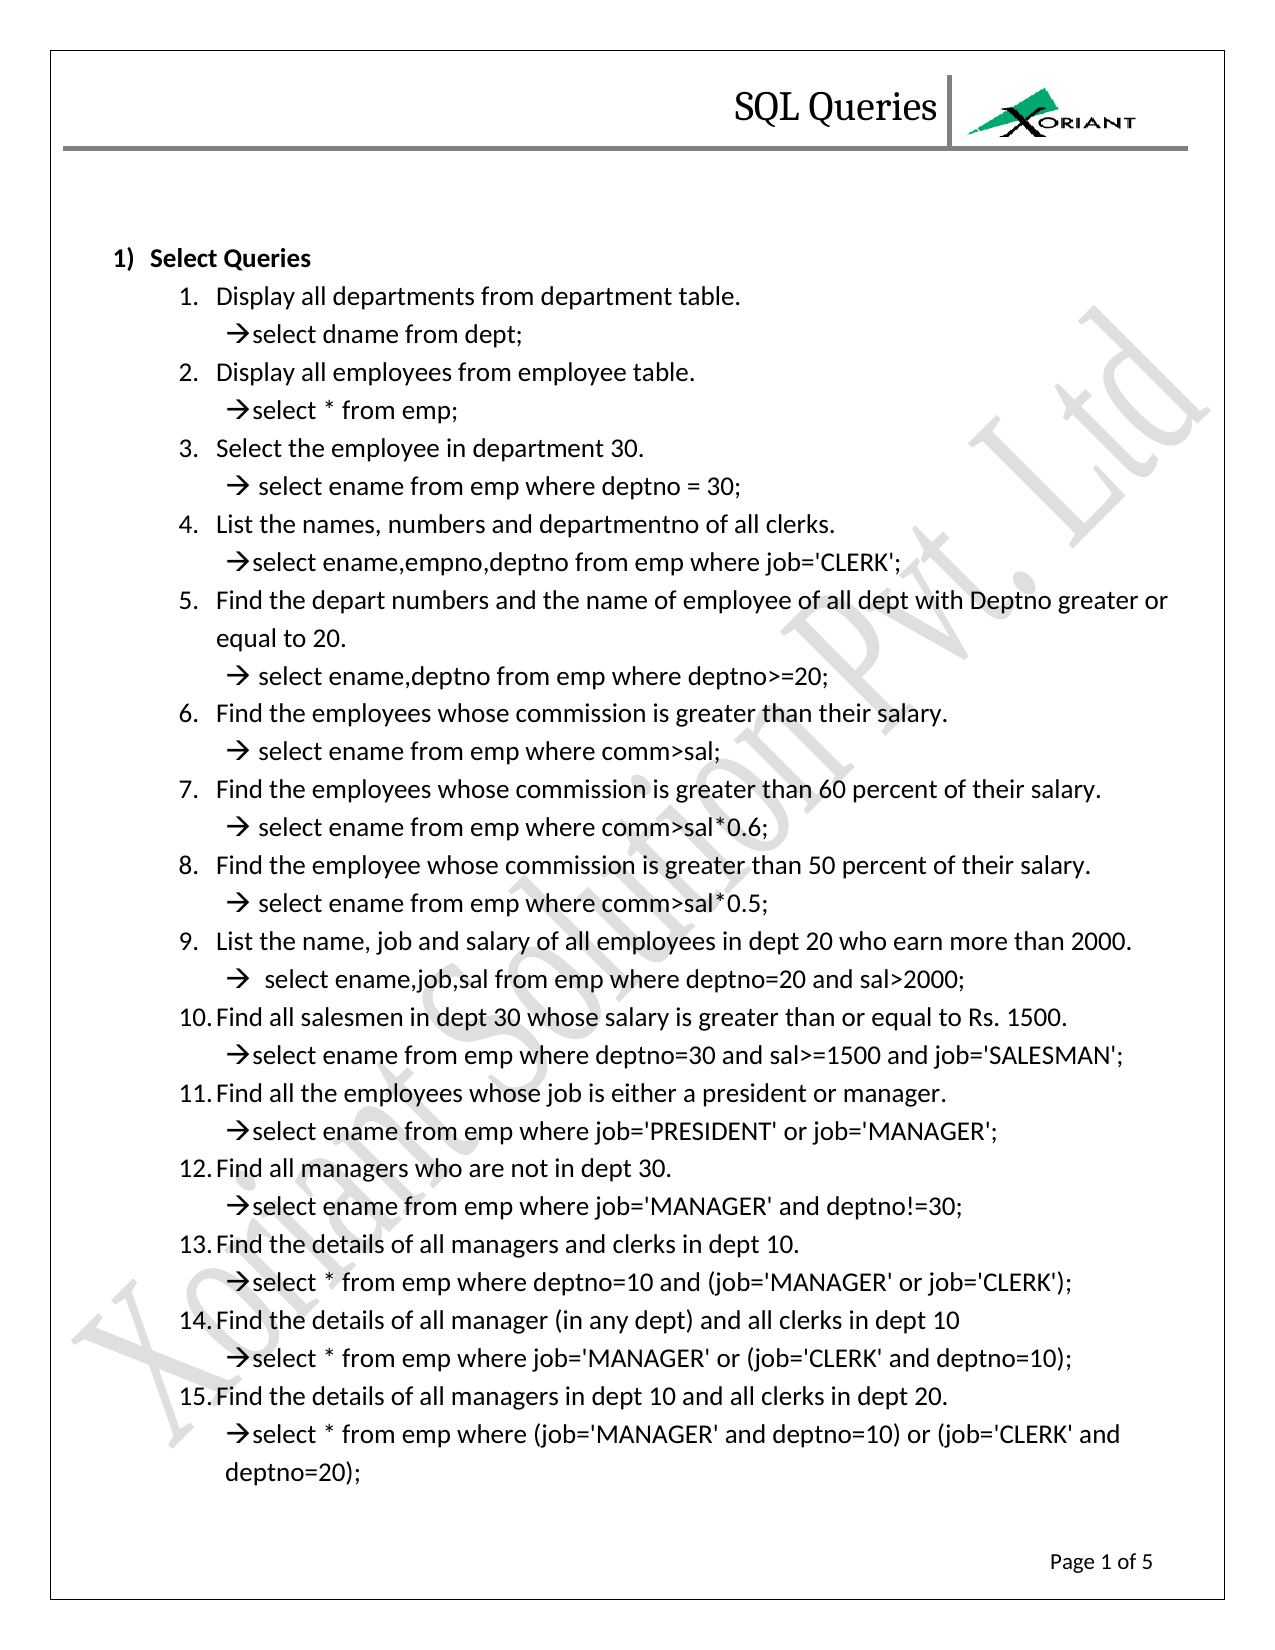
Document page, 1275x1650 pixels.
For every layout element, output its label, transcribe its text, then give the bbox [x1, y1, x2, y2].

list Find all managers who are not in dept 30. [178, 1152, 1200, 1184]
text select ename from emp where deptno=30 and sal>=1500 and job='SALESMAN'; [225, 1038, 1200, 1071]
list Find the details of all manager (in any dept) and all clerks in dept 10 [178, 1303, 1200, 1336]
list Find all the employees whose job is either a president or manager. [178, 1076, 1200, 1109]
list Find the depart numbers and the name of employee of all dept with Deptno greater or equal to 20. [178, 583, 1200, 654]
text select ename from emp where comm>sal*0.6; [225, 810, 1200, 843]
list Find the details of all managers and clerks in dept 10. [178, 1227, 1200, 1260]
list List the names, numbers and departmentno of all clerks. [178, 507, 1200, 540]
picture [961, 82, 1154, 139]
list Select the employee in department 30. [178, 431, 1200, 464]
list Find the details of all managers in dept 10 and all clerks in dept 20. [178, 1379, 1200, 1412]
list Find all salesmen in dept 30 whose salary is greater than or equal to Rs. 1500. [178, 1000, 1200, 1033]
text select * from emp; [225, 393, 1200, 426]
text select ename from emp where comm>sal; [225, 734, 1200, 767]
text select ename from emp where deptno = 30; [225, 469, 1200, 502]
text select ename from emp where job='MANAGER' and deptno!=30; [225, 1189, 1200, 1222]
list Find the employee whose commission is greater than 50 percent of their salary. [178, 848, 1200, 881]
text select dname from dept; [225, 317, 1200, 350]
text select * from emp where job='MANAGER' or (job='CLERK' and deptno=10); [225, 1341, 1200, 1374]
list Display all employees from employee table. [178, 355, 1200, 388]
list List the name, job and salary of all employees in dept 20 who earn more than 2000. [178, 924, 1200, 957]
list Select Queries [112, 242, 1200, 274]
text select * from emp where (job='MANAGER' and deptno=10) or (job='CLERK' and deptno=20); [225, 1417, 1200, 1488]
text select ename,empno,deptno from emp where job='CLERK'; [225, 545, 1200, 578]
text select ename from emp where comm>sal*0.5; [225, 886, 1200, 919]
text select ename,deptno from emp where deptno>=20; [225, 659, 1200, 692]
list Display all departments from department table. [178, 279, 1200, 312]
text select ename,job,sal from emp where deptno=20 and sal>2000; [225, 962, 1200, 995]
text select * from emp where deptno=10 and (job='MANAGER' or job='CLERK'); [225, 1265, 1200, 1298]
list Find the employees whose commission is greater than their salary. [178, 697, 1200, 729]
list Find the employees whose commission is greater than 60 percent of their salary. [178, 772, 1200, 805]
text select ename from emp where job='PRESIDENT' or job='MANAGER'; [225, 1114, 1200, 1147]
